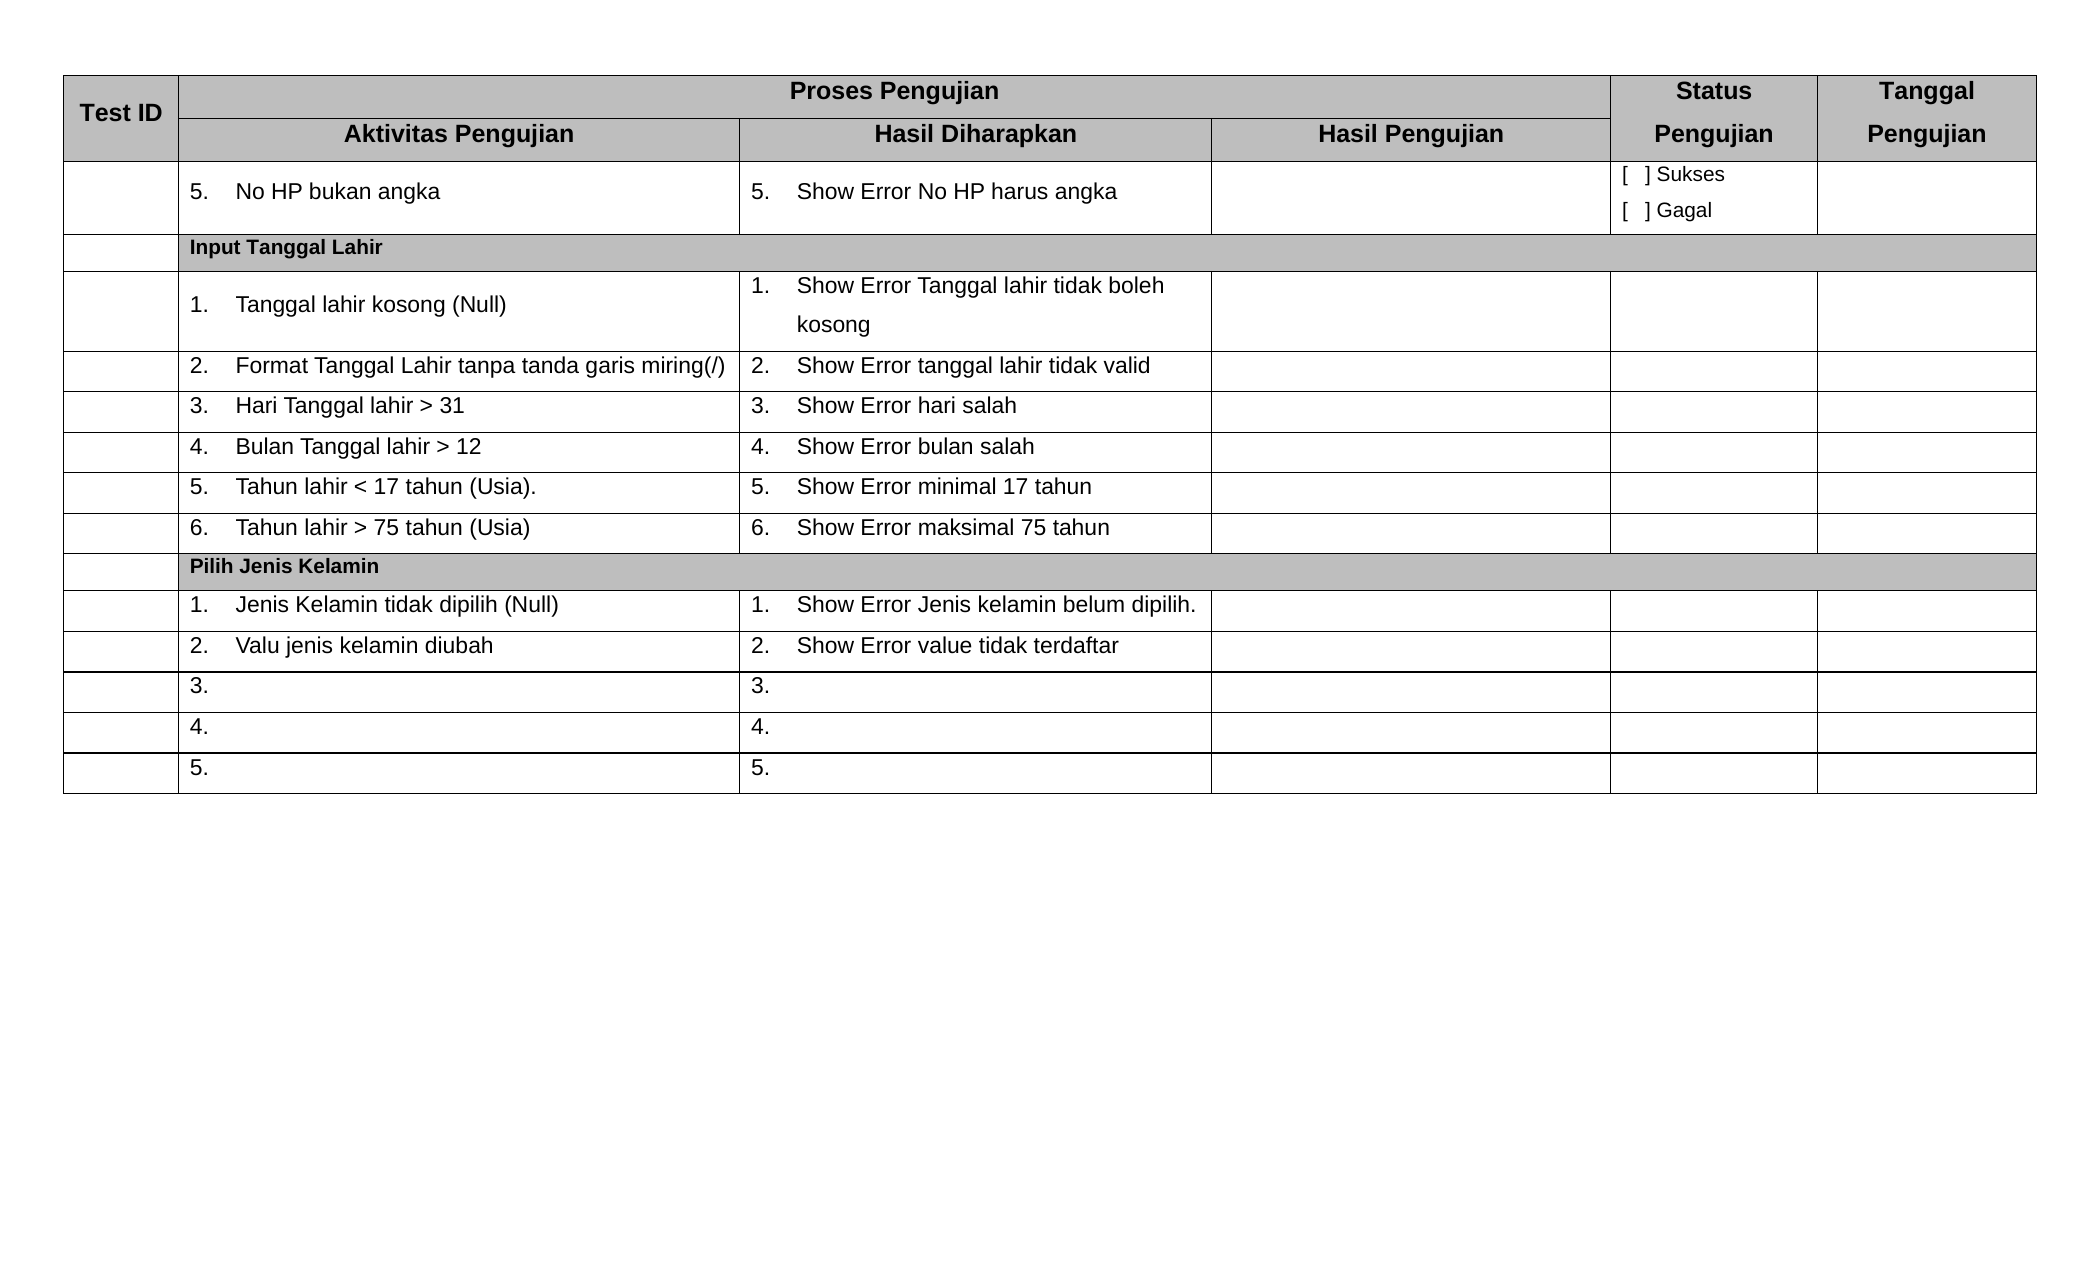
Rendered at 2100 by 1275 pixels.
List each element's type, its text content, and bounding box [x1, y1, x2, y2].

table_cell [1818, 632, 2036, 671]
table_cell [1611, 514, 1817, 553]
table_cell [1818, 473, 2036, 513]
table_cell [64, 272, 178, 351]
table_cell [1212, 352, 1610, 391]
table_cell Show Error hari salah [740, 392, 1211, 432]
table_cell [1818, 272, 2036, 351]
table_cell [1818, 591, 2036, 631]
table_cell [64, 392, 178, 432]
table_cell Show Error Jenis kelamin belum dipilih. [740, 591, 1211, 631]
table_cell [1818, 673, 2036, 712]
table_header Tanggal Pengujian [1818, 76, 2036, 161]
table_cell Show Error bulan salah [740, 433, 1211, 472]
table_cell No HP bukan angka [179, 162, 739, 234]
table_cell [ ] Sukses [ ] Gagal [1611, 162, 1817, 234]
table_cell [179, 673, 739, 712]
table_cell [1611, 272, 1817, 351]
table_cell [1818, 352, 2036, 391]
table_cell [64, 433, 178, 472]
table_cell Show Error No HP harus angka [740, 162, 1211, 234]
table_cell [740, 673, 1211, 712]
table_cell Tanggal lahir kosong (Null) [179, 272, 739, 351]
table_cell [1818, 514, 2036, 553]
table_cell [64, 673, 178, 712]
table_cell Bulan Tanggal lahir > 12 [179, 433, 739, 472]
table_cell [1611, 673, 1817, 712]
table_cell [64, 473, 178, 513]
table_cell [1212, 713, 1610, 752]
table_cell [1818, 162, 2036, 234]
table_cell [1611, 754, 1817, 793]
table_cell [1611, 473, 1817, 513]
table_cell [1818, 433, 2036, 472]
table_cell Show Error tanggal lahir tidak valid [740, 352, 1211, 391]
table_header Status Pengujian [1611, 76, 1817, 161]
table_cell [1611, 591, 1817, 631]
table_cell [1611, 352, 1817, 391]
table_cell Format Tanggal Lahir tanpa tanda garis miring(/) [179, 352, 739, 391]
table_cell Show Error value tidak terdaftar [740, 632, 1211, 671]
table_cell [1212, 514, 1610, 553]
table_header Proses Pengujian [179, 76, 1610, 118]
table_header Test ID [64, 76, 178, 161]
table_cell [64, 235, 178, 271]
table_cell Tahun lahir > 75 tahun (Usia) [179, 514, 739, 553]
table_cell [64, 713, 178, 752]
table_cell [1212, 272, 1610, 351]
table_cell Show Error Tanggal lahir tidak boleh kosong [740, 272, 1211, 351]
table_cell Aktivitas Pengujian [179, 119, 739, 161]
table_cell [1611, 392, 1817, 432]
table_cell [1212, 632, 1610, 671]
table_cell Show Error maksimal 75 tahun [740, 514, 1211, 553]
table_cell [179, 754, 739, 793]
table_cell [1818, 713, 2036, 752]
table_cell [1212, 673, 1610, 712]
table_cell [740, 754, 1211, 793]
table_cell [1212, 591, 1610, 631]
table_cell Hasil Pengujian [1212, 119, 1610, 161]
table_cell [179, 713, 739, 752]
table_cell [64, 352, 178, 391]
table_cell Input Tanggal Lahir [179, 235, 2036, 271]
table_cell [64, 514, 178, 553]
table_cell [1212, 433, 1610, 472]
table_cell [1611, 433, 1817, 472]
table_cell [1611, 713, 1817, 752]
table_cell [1212, 473, 1610, 513]
table_cell [740, 713, 1211, 752]
table_cell Jenis Kelamin tidak dipilih (Null) [179, 591, 739, 631]
table_cell [1611, 632, 1817, 671]
table_cell [1818, 392, 2036, 432]
table_cell Valu jenis kelamin diubah [179, 632, 739, 671]
table_cell [64, 554, 178, 590]
table_cell Tahun lahir < 17 tahun (Usia). [179, 473, 739, 513]
table_cell [64, 591, 178, 631]
table_cell Pilih Jenis Kelamin [179, 554, 2036, 590]
table_cell [1212, 392, 1610, 432]
table_cell [1212, 162, 1610, 234]
table_cell Hari Tanggal lahir > 31 [179, 392, 739, 432]
table_cell [1818, 754, 2036, 793]
table_cell Show Error minimal 17 tahun [740, 473, 1211, 513]
table_cell Hasil Diharapkan [740, 119, 1211, 161]
table_cell [1212, 754, 1610, 793]
table_cell [64, 632, 178, 671]
table_cell [64, 754, 178, 793]
